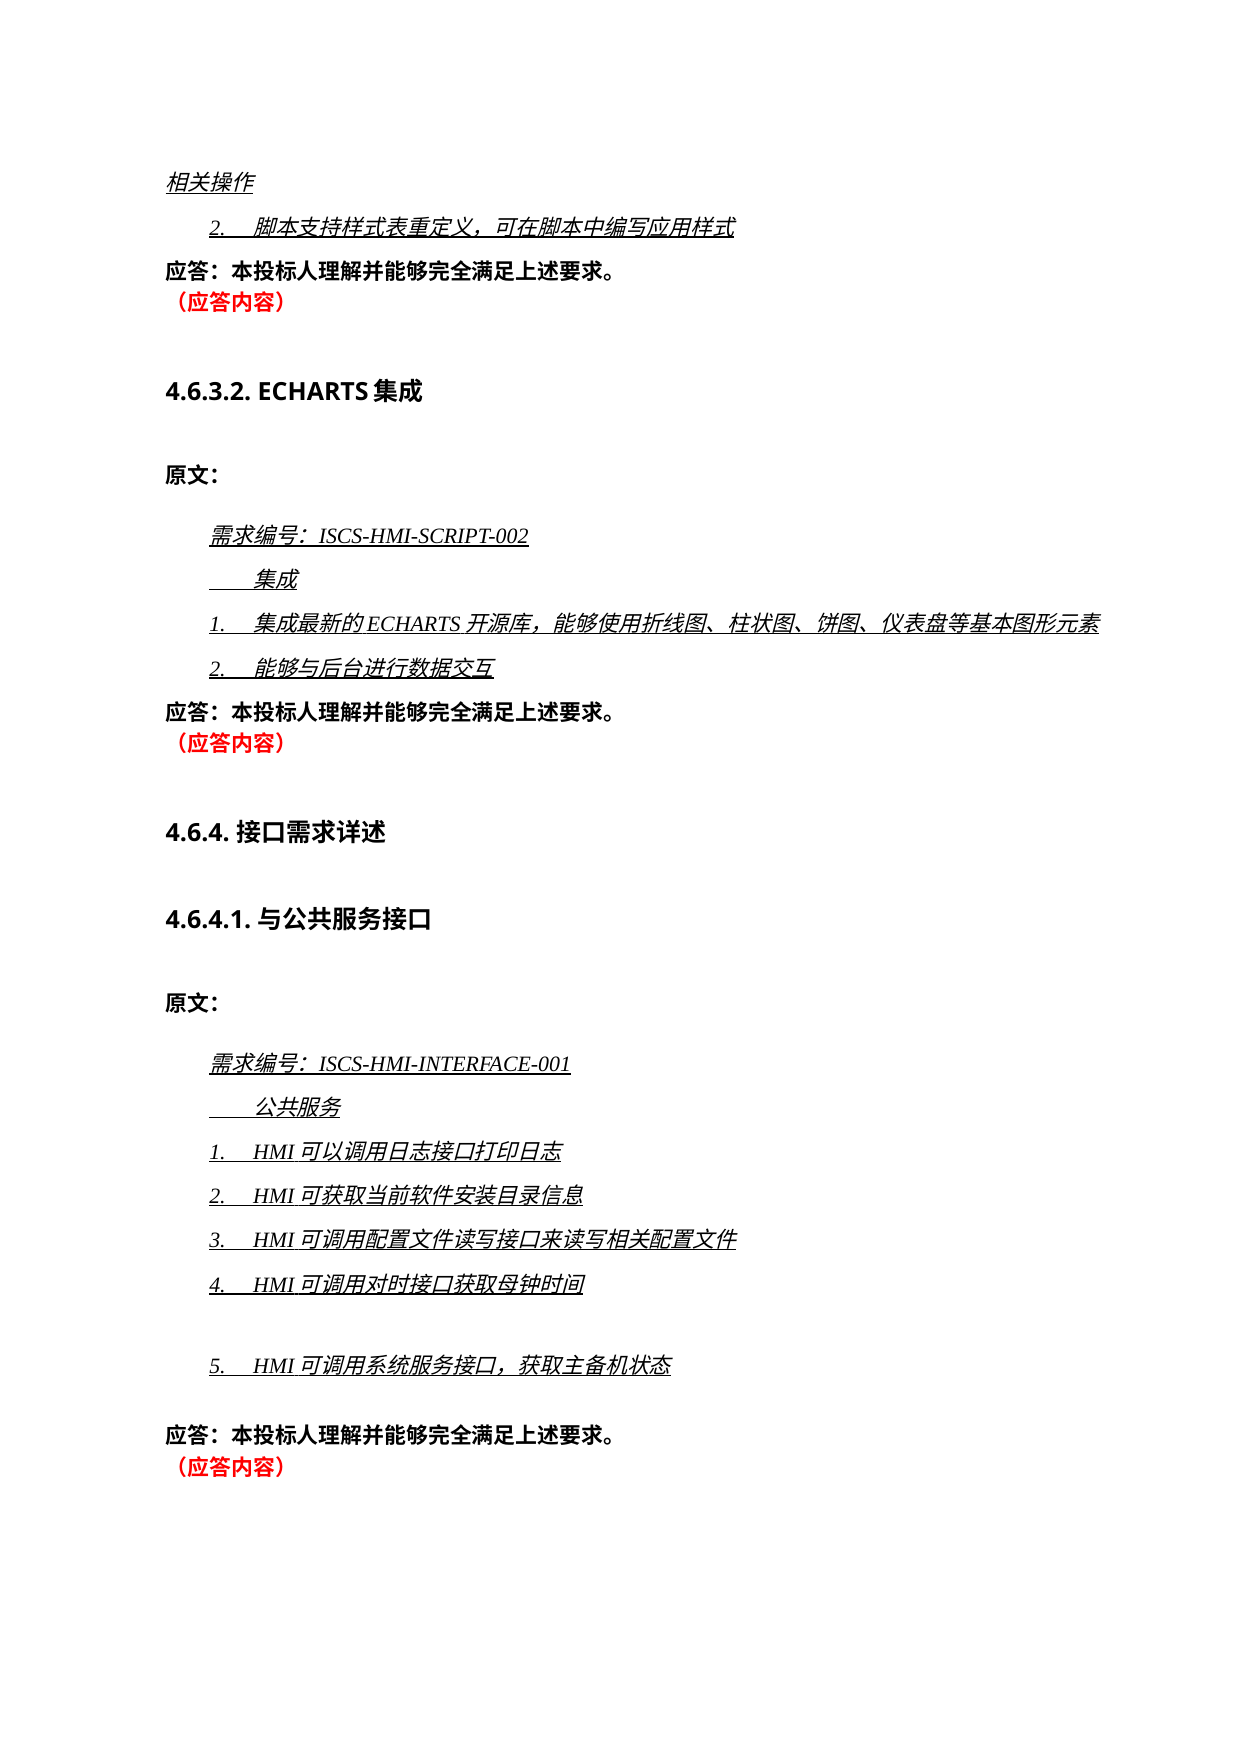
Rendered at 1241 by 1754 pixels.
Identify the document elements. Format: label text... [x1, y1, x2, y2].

text （应答内容） [165, 726, 1104, 758]
text 应答：本投标人理解并能够完全满足上述要求。 [165, 254, 1104, 285]
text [165, 165, 1104, 197]
text 需求编号：ISCS-HMI-INTERFACE-001 [165, 1046, 1104, 1077]
text 原文： [165, 986, 1104, 1017]
subtitle 4.6.4. 接口需求详述 [165, 812, 1104, 849]
text 2. 能够与后台进行数据交互 [165, 651, 1104, 682]
text 5. HMI可调用系统服务接口，获取主备机状态 [165, 1348, 1104, 1380]
text 3. HMI可调用配置文件读写接口来读写相关配置文件 [165, 1222, 1104, 1254]
text 1. 集成最新的ECHARTS开源库，能够使用折线图、柱状图、饼图、仪表盘等基本图形元素 [165, 606, 1104, 638]
text 1. HMI可以调用日志接口打印日志 [165, 1134, 1104, 1166]
text  公共服务 [165, 1090, 1104, 1122]
subtitle 4.6.3.2. ECHARTS集成 [165, 371, 1104, 408]
text 应答：本投标人理解并能够完全满足上述要求。 [165, 1418, 1104, 1449]
text （应答内容） [165, 285, 1104, 317]
text  集成 [165, 562, 1104, 594]
subtitle 4.6.4.1. 与公共服务接口 [165, 899, 1104, 935]
text （应答内容） [165, 1449, 1104, 1481]
text 2. 脚本支持样式表重定义，可在脚本中编写应用样式 [165, 209, 1104, 241]
text 原文： [165, 458, 1104, 490]
text 应答：本投标人理解并能够完全满足上述要求。 [165, 695, 1104, 726]
text 需求编号：ISCS-HMI-SCRIPT-002 [165, 518, 1104, 550]
text 4. HMI可调用对时接口获取母钟时间 [165, 1267, 1104, 1298]
text 2. HMI可获取当前软件安装目录信息 [165, 1178, 1104, 1210]
